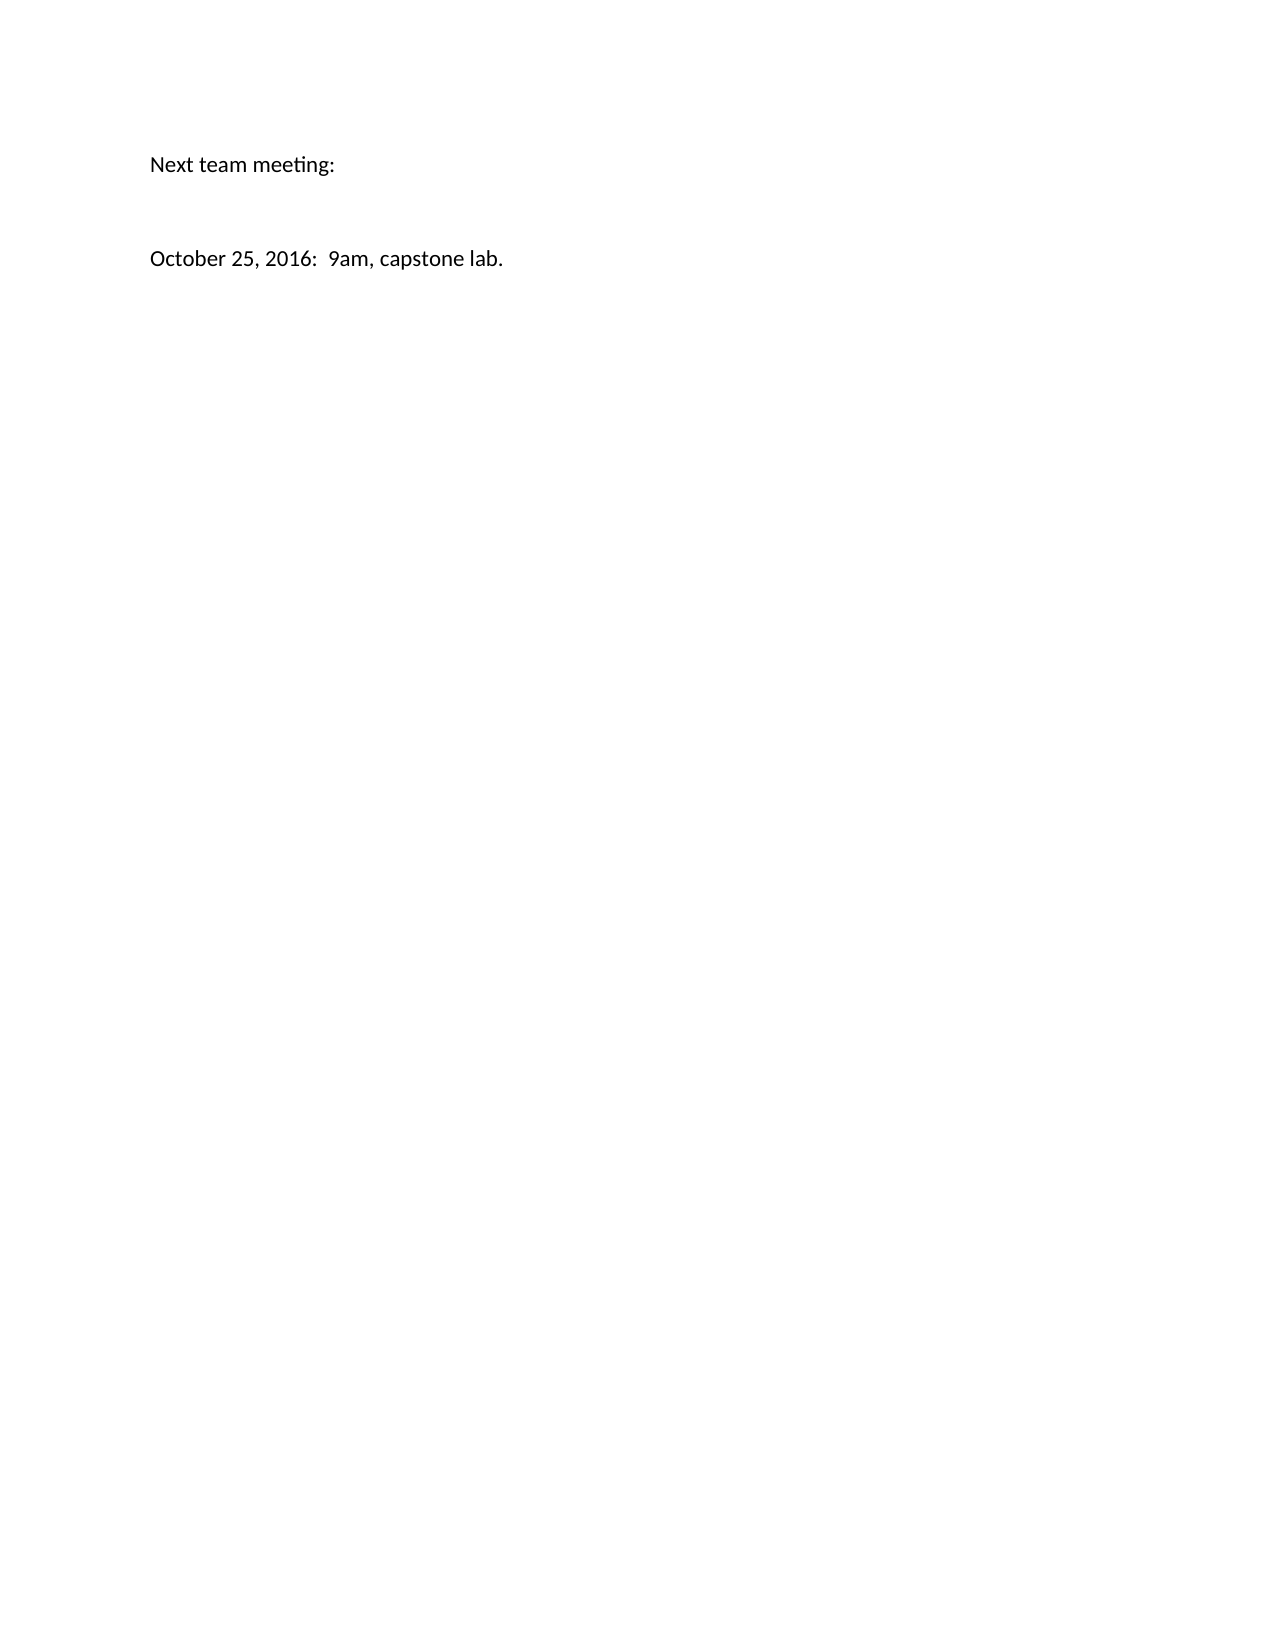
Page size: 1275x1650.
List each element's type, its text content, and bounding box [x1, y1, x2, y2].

text October 25, 2016: 9am, capstone lab. [150, 244, 1125, 272]
text Next team meeting: [150, 150, 1125, 178]
